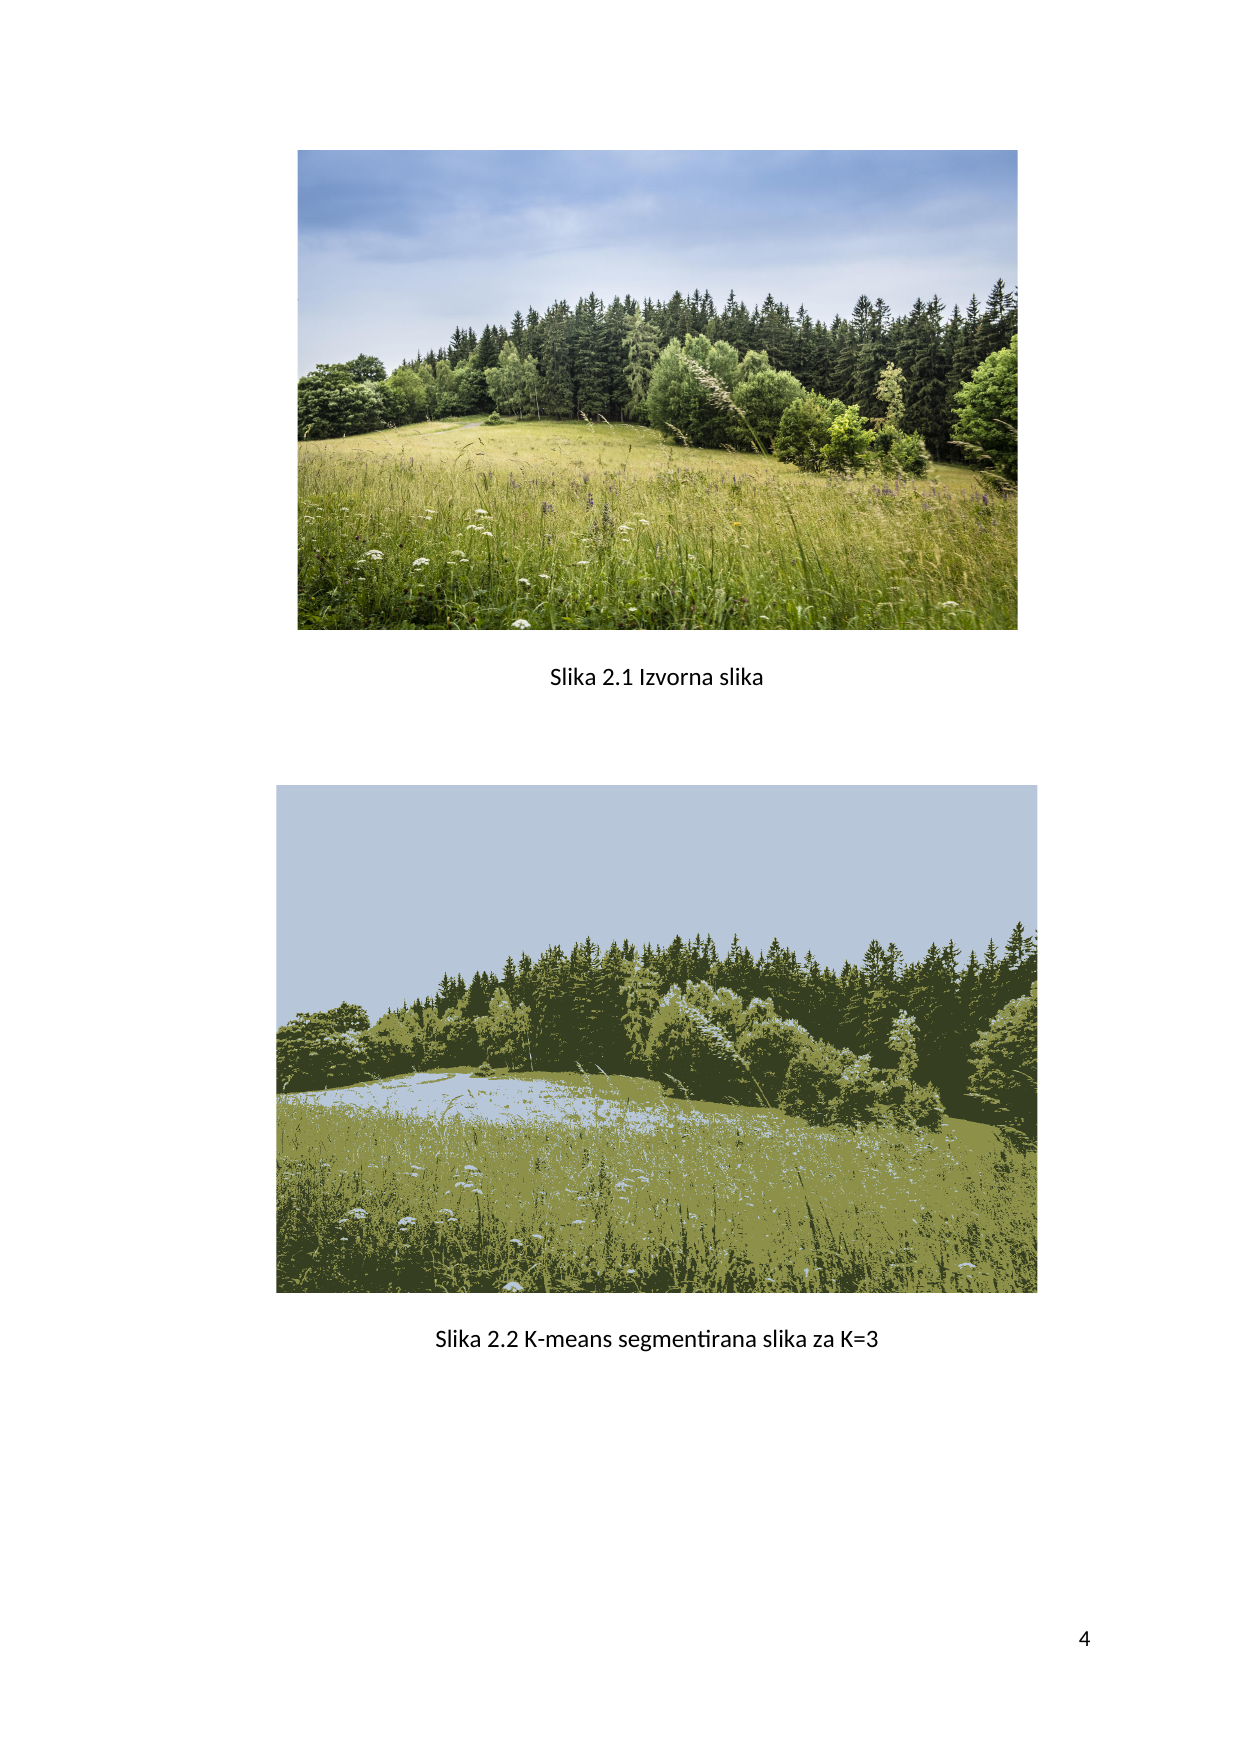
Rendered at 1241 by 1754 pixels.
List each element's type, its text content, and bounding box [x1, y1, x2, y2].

text Slika 2.2 K-means segmentirana slika za K=3 [224, 1323, 1090, 1354]
text Slika 2.1 Izvorna slika [224, 661, 1090, 691]
picture [297, 150, 1018, 630]
picture [276, 785, 1038, 1293]
